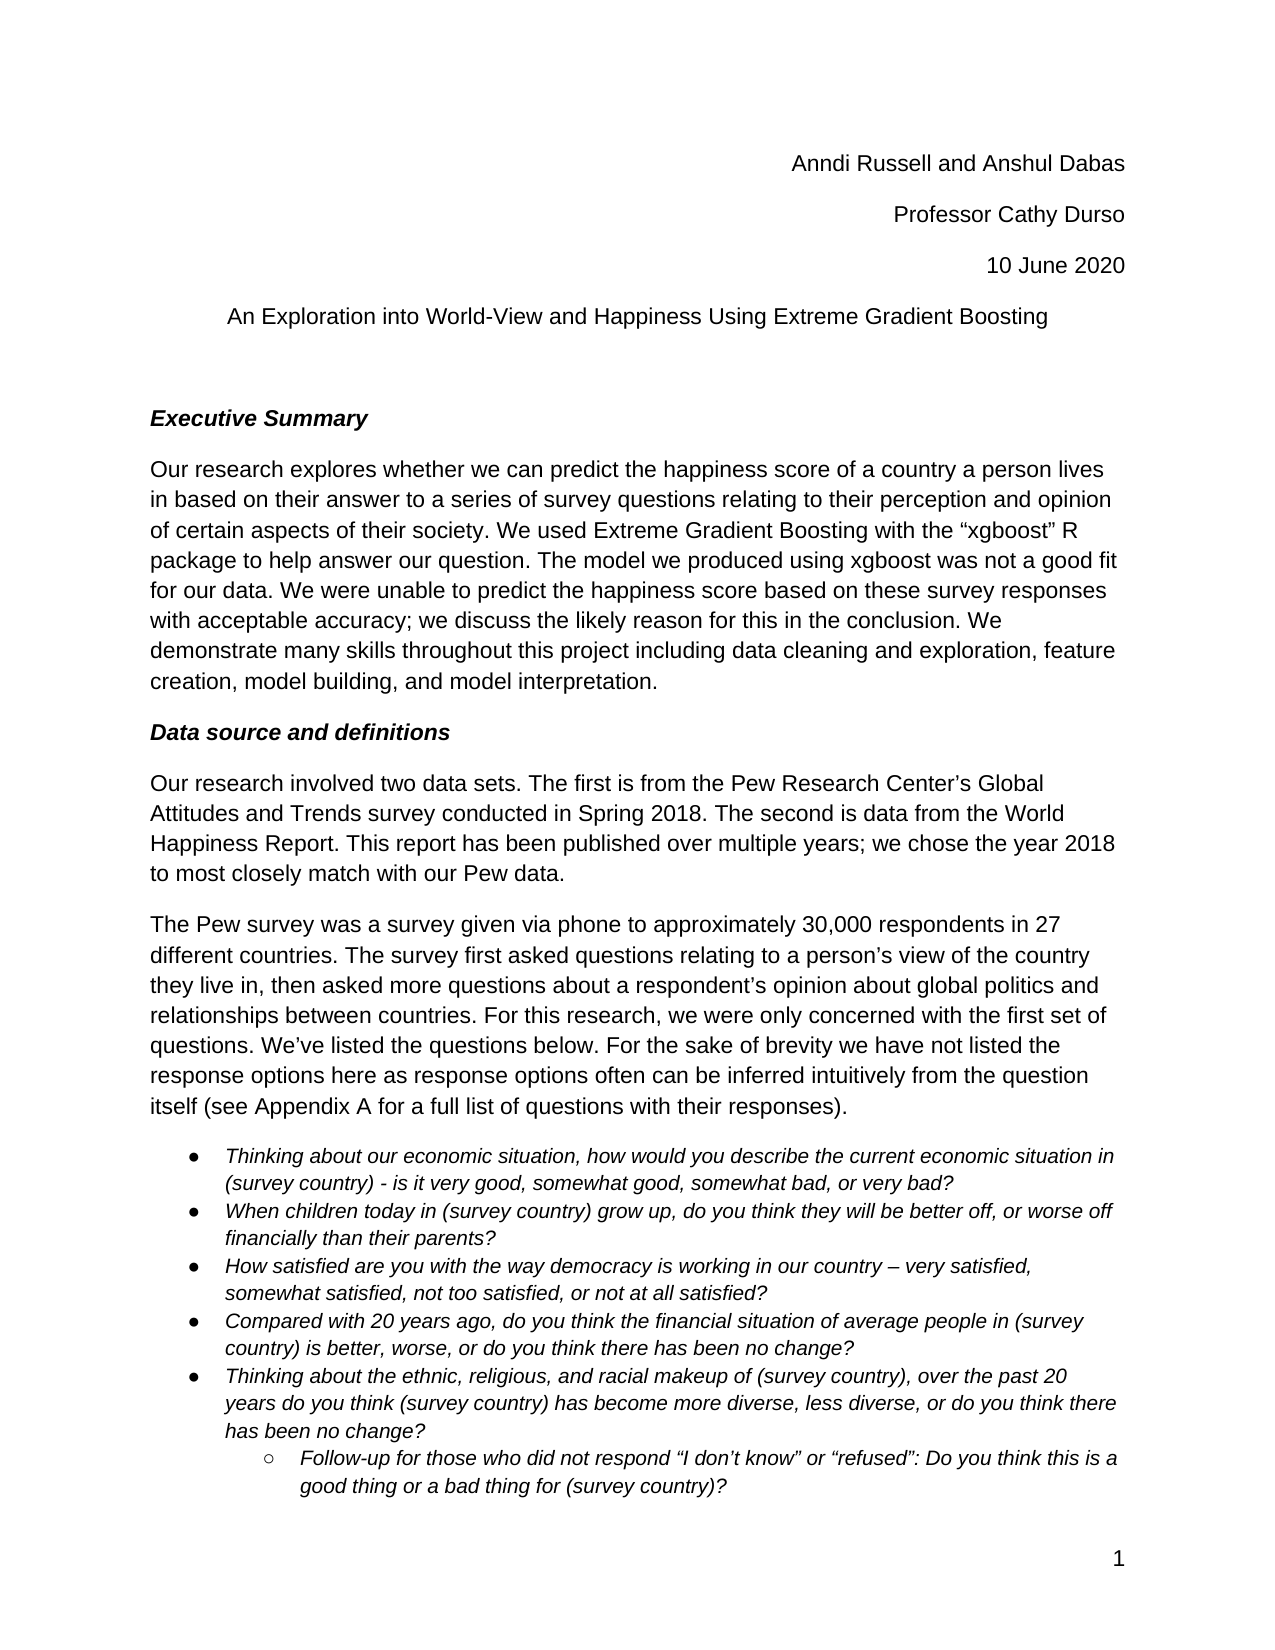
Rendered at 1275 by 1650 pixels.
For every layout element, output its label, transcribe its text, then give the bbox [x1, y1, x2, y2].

text An Exploration into World-View and Happiness Using Extreme Gradient Boosting [150, 303, 1125, 329]
list How satisfied are you with the way democracy is working in our country – very satisfied, somewhat satisfied, not too satisfied, or not at all satisfied? [187, 1254, 1125, 1305]
text Professor Cathy Durso [150, 201, 1125, 227]
list Follow-up for those who did not respond “I don’t know” or “refused”: Do you think this is a good thing or a bad thing for (survey country)? [262, 1446, 1125, 1498]
text The Pew survey was a survey given via phone to approximately 30,000 respondents in 27 different countries. The survey first asked questions relating to a person’s view of the country they live in, then asked more questions about a respondent’s opinion about global politics and relationships between countries. For this research, we were only concerned with the first set of questions. We’ve listed the questions below. For the sake of brevity we have not listed the response options here as response options often can be inferred intuitively from the question itself (see Appendix A for a full list of questions with their responses). [150, 911, 1125, 1119]
list Thinking about the ethnic, religious, and racial makeup of (survey country), over the past 20 years do you think (survey country) has become more diverse, less diverse, or do you think there has been no change? [187, 1364, 1125, 1443]
list Thinking about our economic situation, how would you describe the current economic situation in (survey country) - is it very good, somewhat good, somewhat bad, or very bad? [187, 1144, 1125, 1195]
text Anndi Russell and Anshul Dabas [150, 150, 1125, 176]
text Our research explores whether we can predict the happiness score of a country a person lives in based on their answer to a series of survey questions relating to their perception and opinion of certain aspects of their society. We used Extreme Gradient Boosting with the “xgboost” R package to help answer our question. The model we produced using xgboost was not a good fit for our data. We were unable to predict the happiness score based on these survey responses with acceptable accuracy; we discuss the likely reason for this in the conclusion. We demonstrate many skills throughout this project including data cleaning and exploration, feature creation, model building, and model interpretation. [150, 456, 1125, 694]
text Data source and definitions [150, 719, 1125, 745]
text Our research involved two data sets. The first is from the Pew Research Center’s Global Attitudes and Trends survey conducted in Spring 2018. The second is data from the World Happiness Report. This report has been published over multiple years; we chose the year 2018 to most closely match with our Pew data. [150, 770, 1125, 887]
text Executive Summary [150, 405, 1125, 432]
text 10 June 2020 [150, 252, 1125, 278]
list Compared with 20 years ago, do you think the financial situation of average people in (survey country) is better, worse, or do you think there has been no change? [187, 1309, 1125, 1360]
list When children today in (survey country) grow up, do you think they will be better off, or worse off financially than their parents? [187, 1199, 1125, 1250]
